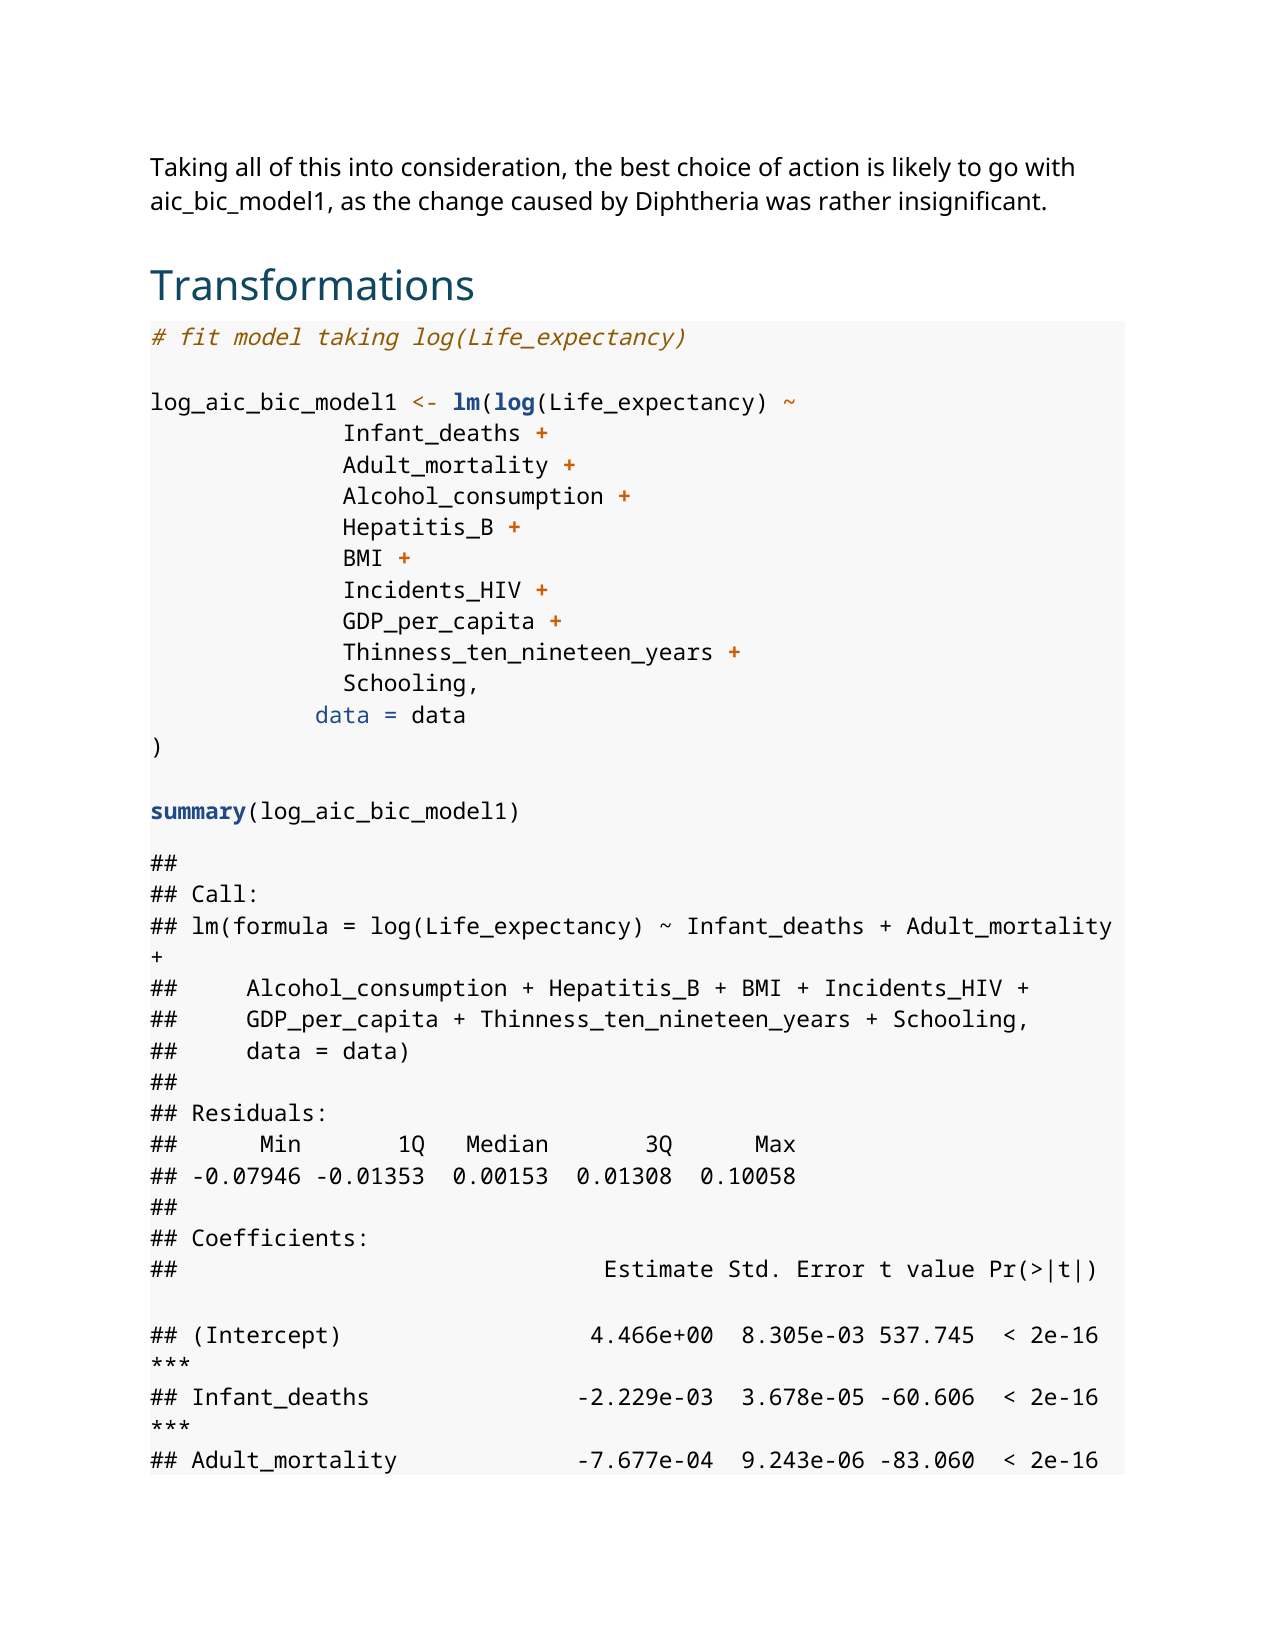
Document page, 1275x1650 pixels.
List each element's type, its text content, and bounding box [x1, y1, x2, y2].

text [150, 847, 1125, 1475]
text Taking all of this into consideration, the best choice of action is likely to go with aic_bic_model1, as the change caused by Diphtheria was rather insignificant. [150, 150, 1125, 218]
subtitle Transformations [150, 256, 1125, 312]
text # fit model taking log(Life_expectancy) log_aic_bic_model1 <- lm(log(Life_expectancy) ~ Infant_deaths + Adult_mortality + Alcohol_consumption + Hepatitis_B + BMI + Incidents_HIV + GDP_per_capita + Thinness_ten_nineteen_years + Schooling, data = data ) summary(log_aic_bic_model1) [150, 321, 1125, 826]
